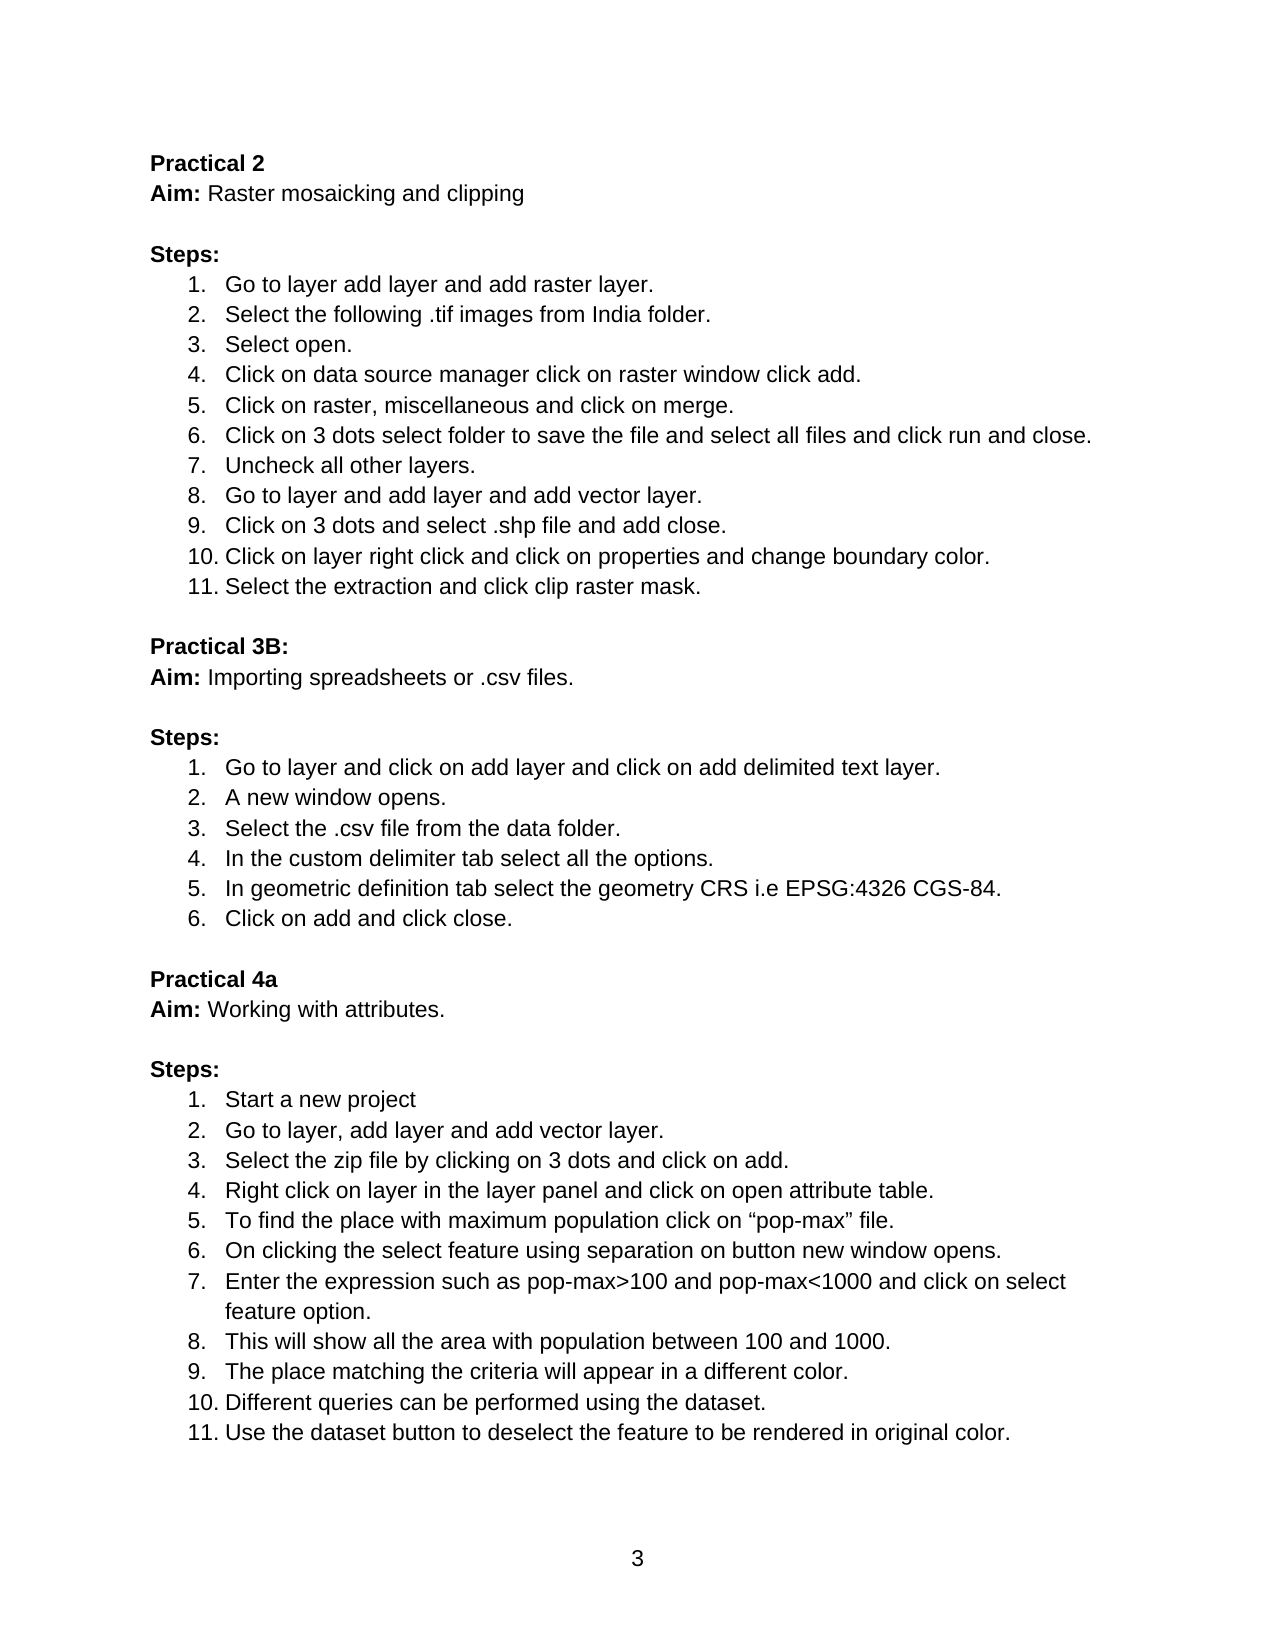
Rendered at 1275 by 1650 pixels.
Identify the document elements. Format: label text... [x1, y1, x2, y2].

list In the custom delimiter tab select all the options. [187, 845, 1125, 871]
list Select the extraction and click clip raster mask. [187, 573, 1125, 599]
list Go to layer add layer and add raster layer. [187, 271, 1125, 297]
list Click on layer right click and click on properties and change boundary color. [187, 543, 1125, 569]
list Enter the expression such as pop-max>100 and pop-max<1000 and click on select feature option. [187, 1268, 1125, 1324]
list To find the place with maximum population click on “pop-max” file. [187, 1207, 1125, 1234]
text Steps: [150, 241, 1125, 267]
list This will show all the area with population between 100 and 1000. [187, 1328, 1125, 1354]
list Go to layer and add layer and add vector layer. [187, 482, 1125, 509]
list Start a new project [187, 1086, 1125, 1113]
list Click on add and click close. [187, 905, 1125, 932]
text Practical 4a [150, 966, 1125, 992]
list Click on 3 dots select folder to save the file and select all files and click run and close. [187, 422, 1125, 448]
list Select the zip file by clicking on 3 dots and click on add. [187, 1147, 1125, 1173]
text Aim: Importing spreadsheets or .csv files. [150, 663, 1125, 690]
list Right click on layer in the layer panel and click on open attribute table. [187, 1177, 1125, 1203]
list On clicking the select feature using separation on button new window opens. [187, 1237, 1125, 1264]
text Steps: [150, 1056, 1125, 1083]
text Practical 3B: [150, 633, 1125, 660]
list Uncheck all other layers. [187, 452, 1125, 478]
list Click on raster, miscellaneous and click on merge. [187, 392, 1125, 418]
text Aim: Raster mosaicking and clipping [150, 180, 1125, 207]
list A new window opens. [187, 784, 1125, 811]
text Steps: [150, 724, 1125, 750]
list Use the dataset button to deselect the feature to be rendered in original color. [187, 1419, 1125, 1445]
list Go to layer, add layer and add vector layer. [187, 1117, 1125, 1143]
list Different queries can be performed using the dataset. [187, 1388, 1125, 1415]
list Go to layer and click on add layer and click on add delimited text layer. [187, 754, 1125, 781]
list Select the following .tif images from India folder. [187, 301, 1125, 327]
text Aim: Working with attributes. [150, 996, 1125, 1022]
list The place matching the criteria will appear in a different color. [187, 1358, 1125, 1385]
list In geometric definition tab select the geometry CRS i.e EPSG:4326 CGS-84. [187, 875, 1125, 901]
list Click on data source manager click on raster window click add. [187, 361, 1125, 388]
list Click on 3 dots and select .shp file and add close. [187, 512, 1125, 539]
list Select open. [187, 331, 1125, 358]
text Practical 2 [150, 150, 1125, 176]
list Select the .csv file from the data folder. [187, 814, 1125, 841]
